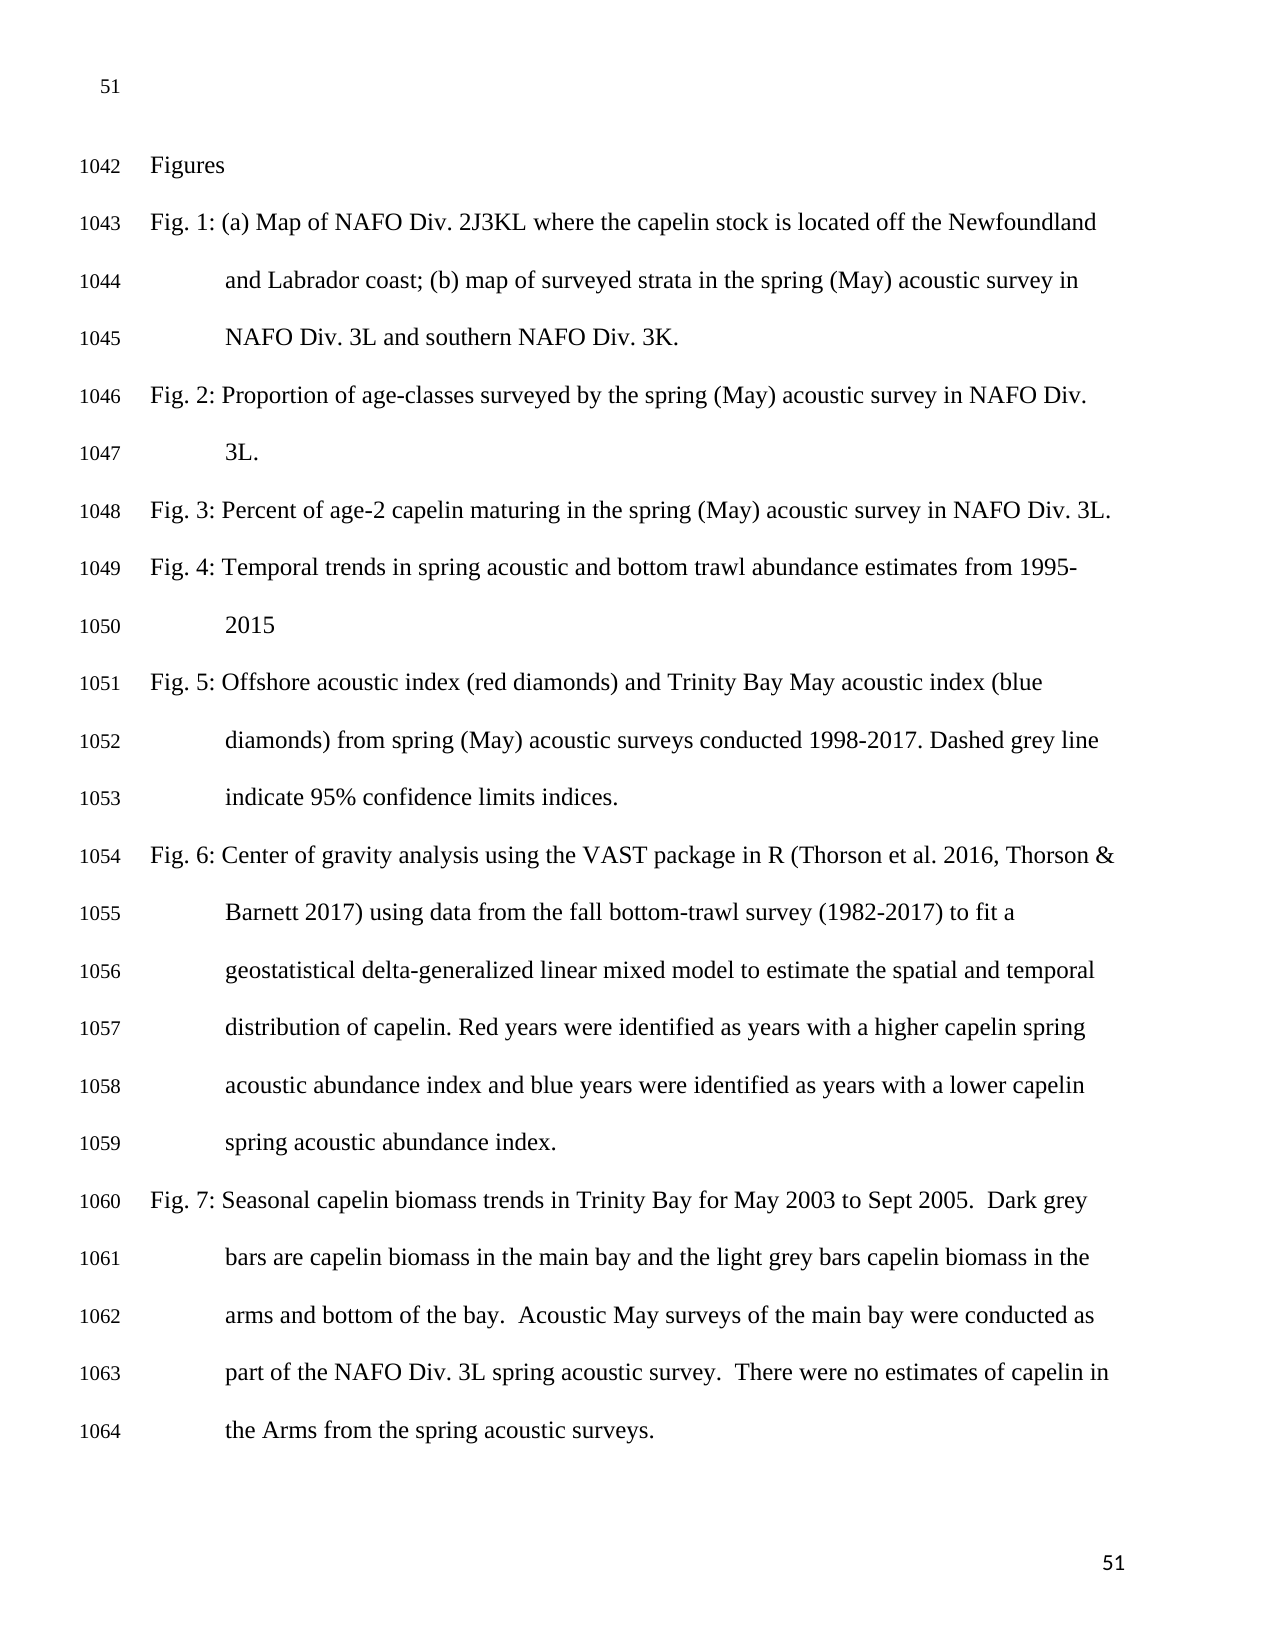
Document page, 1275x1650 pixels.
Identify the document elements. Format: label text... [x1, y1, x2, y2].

text Fig. 7: Seasonal capelin biomass trends in Trinity Bay for May 2003 to Sept 2005. Dark grey bars are capelin biomass in the main bay and the light grey bars capelin biomass in the arms and bottom of the bay. Acoustic May surveys of the main bay were conducted as part of the NAFO Div. 3L spring acoustic survey. There were no estimates of capelin in the Arms from the spring acoustic surveys. [150, 1185, 1125, 1444]
text Fig. 2: Proportion of age-classes surveyed by the spring (May) acoustic survey in NAFO Div. 3L. [150, 380, 1125, 466]
text Fig. 1: (a) Map of NAFO Div. 2J3KL where the capelin stock is located off the Newfoundland and Labrador coast; (b) map of surveyed strata in the spring (May) acoustic survey in NAFO Div. 3L and southern NAFO Div. 3K. [150, 207, 1125, 351]
text Figures [150, 150, 1125, 179]
text Fig. 4: Temporal trends in spring acoustic and bottom trawl abundance estimates from 1995-2015 [150, 552, 1125, 639]
text Fig. 5: Offshore acoustic index (red diamonds) and Trinity Bay May acoustic index (blue diamonds) from spring (May) acoustic surveys conducted 1998-2017. Dashed grey line indicate 95% confidence limits indices. [150, 667, 1125, 811]
text Fig. 6: Center of gravity analysis using the VAST package in R (Thorson et al. 2016, Thorson & Barnett 2017) using data from the fall bottom-trawl survey (1982-2017) to fit a geostatistical delta-generalized linear mixed model to estimate the spatial and temporal distribution of capelin. Red years were identified as years with a higher capelin spring acoustic abundance index and blue years were identified as years with a lower capelin spring acoustic abundance index. [150, 840, 1125, 1156]
text Fig. 3: Percent of age-2 capelin maturing in the spring (May) acoustic survey in NAFO Div. 3L. [150, 495, 1125, 524]
